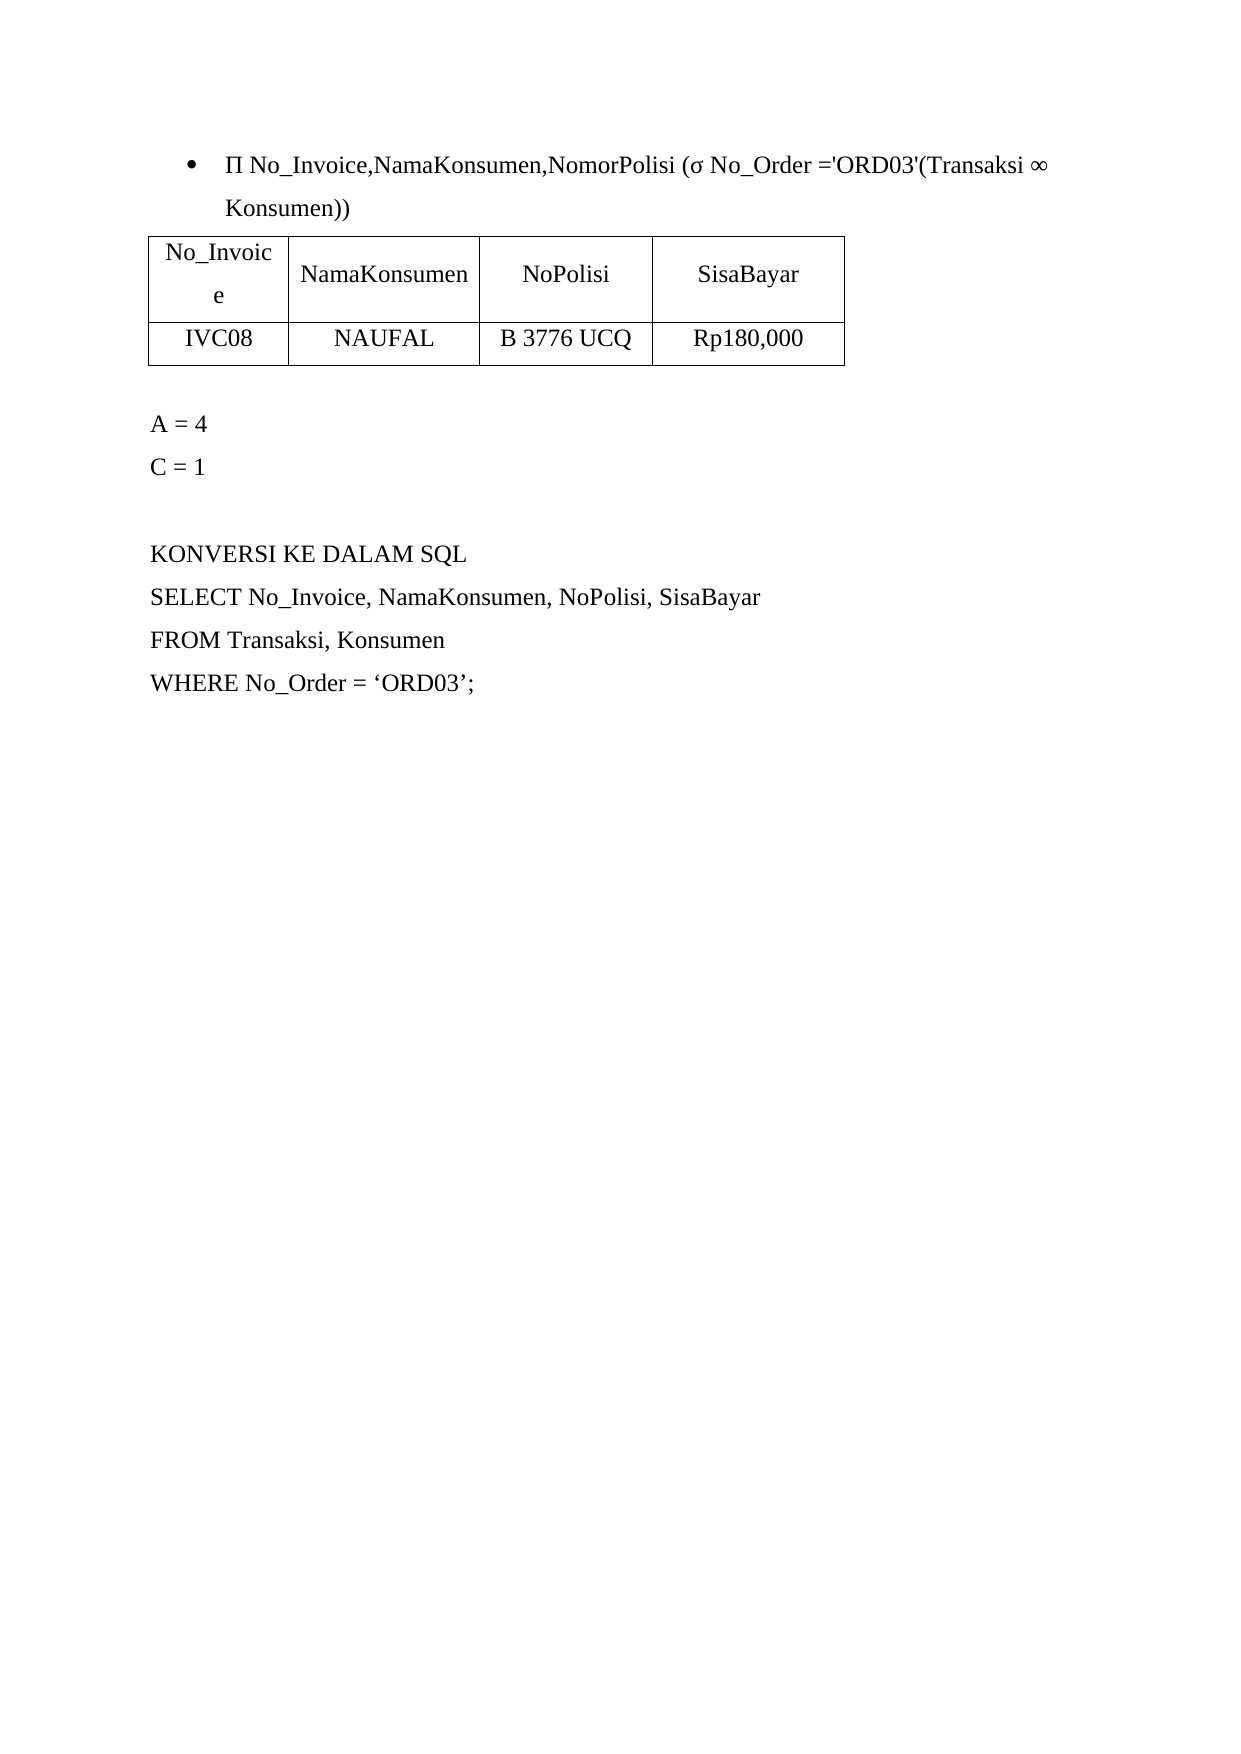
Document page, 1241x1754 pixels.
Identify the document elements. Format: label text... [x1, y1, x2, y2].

table_header No_Invoice [149, 237, 288, 322]
list Π No_Invoice,NamaKonsumen,NomorPolisi (σ No_Order ='ORD03'(Transaksi ∞ Konsumen)) [187, 150, 1090, 222]
table_cell Rp180,000 [653, 323, 844, 365]
text SELECT No_Invoice, NamaKonsumen, NoPolisi, SisaBayar [150, 582, 1090, 611]
table_header SisaBayar [653, 237, 844, 322]
text KONVERSI KE DALAM SQL [150, 539, 1090, 567]
table_cell B 3776 UCQ [480, 323, 652, 365]
table_cell IVC08 [149, 323, 288, 365]
table_header NamaKonsumen [289, 237, 479, 322]
text A = 4 [150, 409, 1090, 438]
text WHERE No_Order = ‘ORD03’; [150, 668, 1090, 697]
text FROM Transaksi, Konsumen [150, 625, 1090, 654]
table_cell NAUFAL [289, 323, 479, 365]
text C = 1 [150, 452, 1090, 481]
table_header NoPolisi [480, 237, 652, 322]
